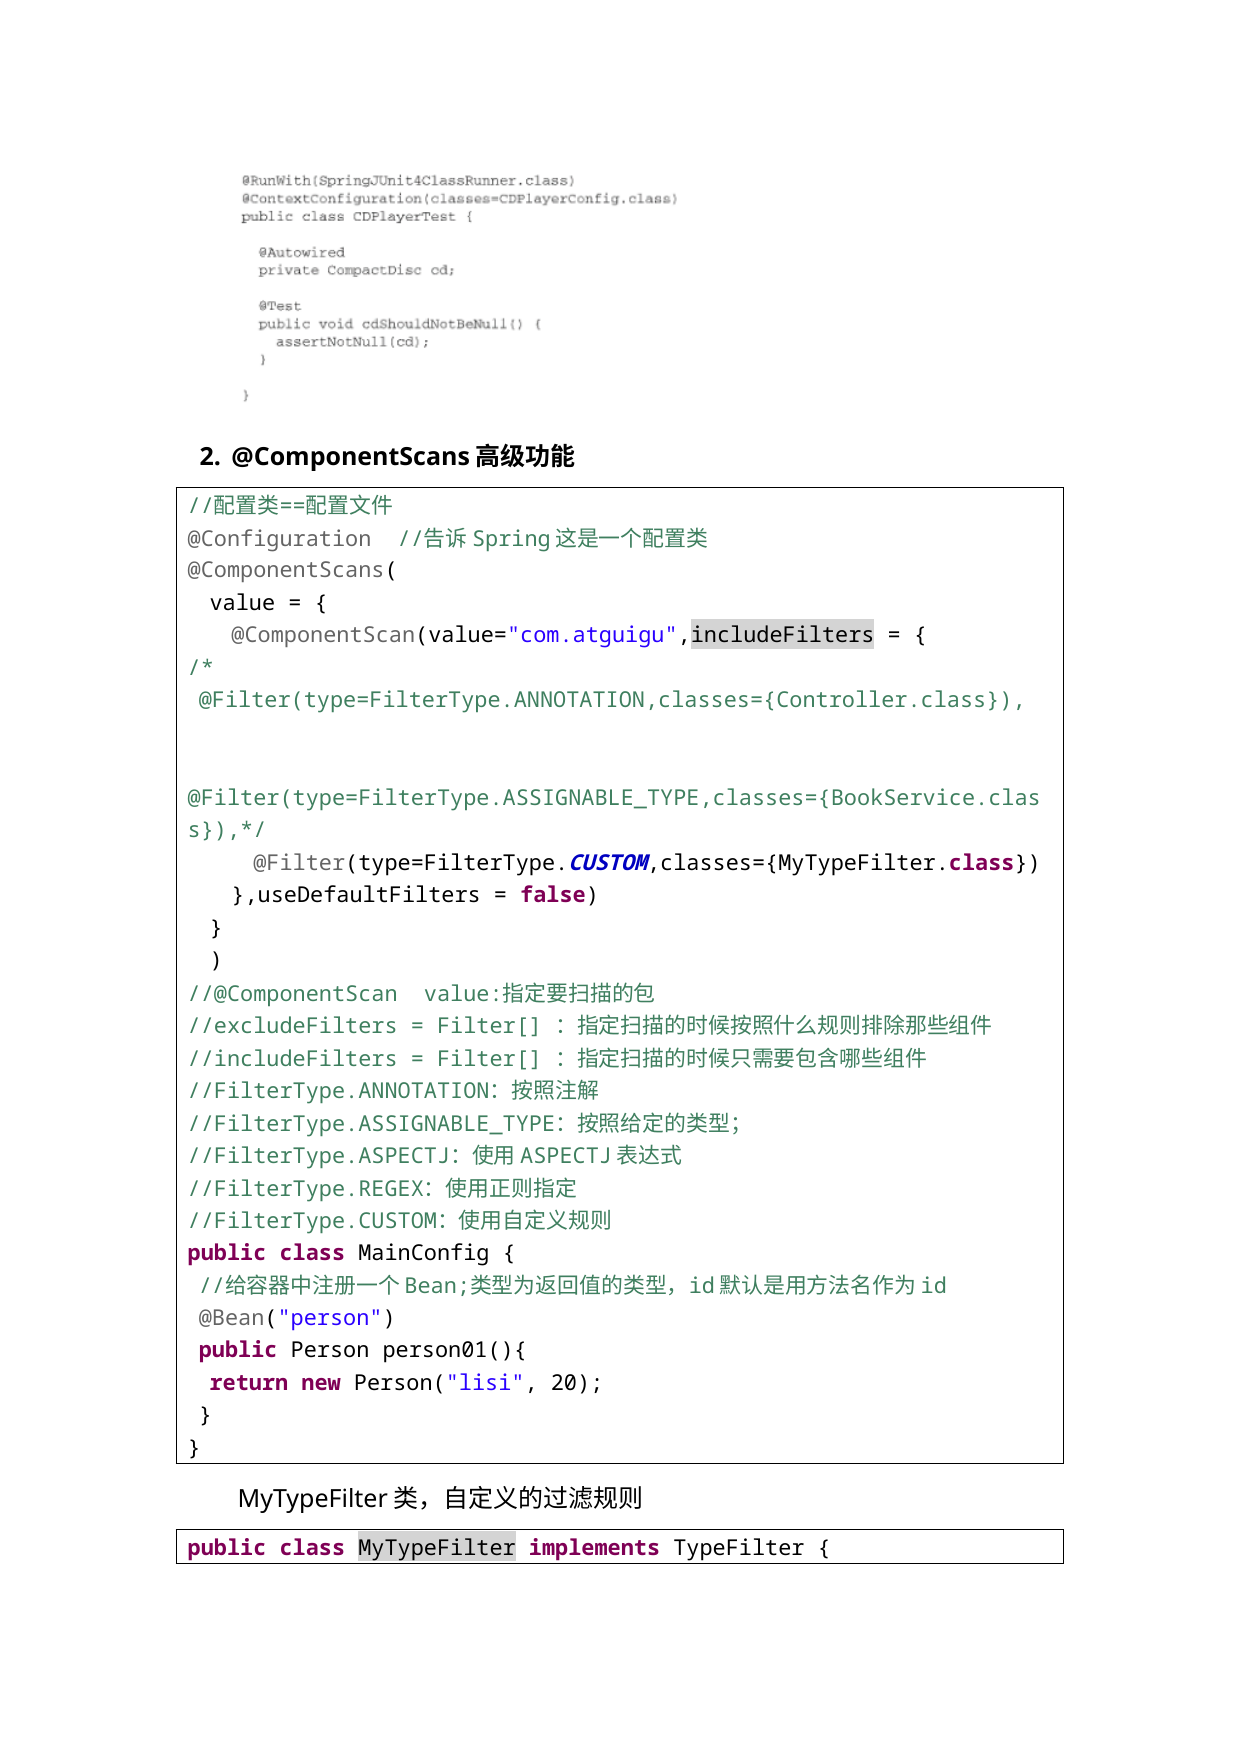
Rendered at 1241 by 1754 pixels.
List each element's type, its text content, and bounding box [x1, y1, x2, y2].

picture [231, 162, 723, 410]
list MyTypeFilter类，自定义的过滤规则 [187, 1464, 1053, 1529]
list @ComponentScans高级功能 [199, 422, 1053, 487]
table_header //配置类==配置文件 @Configuration //告诉Spring这是一个配置类 @ComponentScans( value = { @ComponentScan(value="com.atguigu",includeFilters = { /* @Filter(type=FilterType.ANNOTATION,classes={Controller.class}), @Filter(type=FilterType.ASSIGNABLE_TYPE,classes={BookService.class}),*/ @Filter(type=FilterType.CUSTOM,classes={MyTypeFilter.class}) },useDefaultFilters = false) } ) //@ComponentScan value:指定要扫描的包 //excludeFilters = Filter[] ：指定扫描的时候按照什么规则排除那些组件 //includeFilters = Filter[] ：指定扫描的时候只需要包含哪些组件 //FilterType.ANNOTATION：按照注解 //FilterType.ASSIGNABLE_TYPE：按照给定的类型； //FilterType.ASPECTJ：使用ASPECTJ表达式 //FilterType.REGEX：使用正则指定 //FilterType.CUSTOM：使用自定义规则 public class MainConfig { //给容器中注册一个Bean;类型为返回值的类型，id默认是用方法名作为id @Bean("person") public Person person01(){ return new Person("lisi", 20); } } [177, 488, 1063, 1463]
